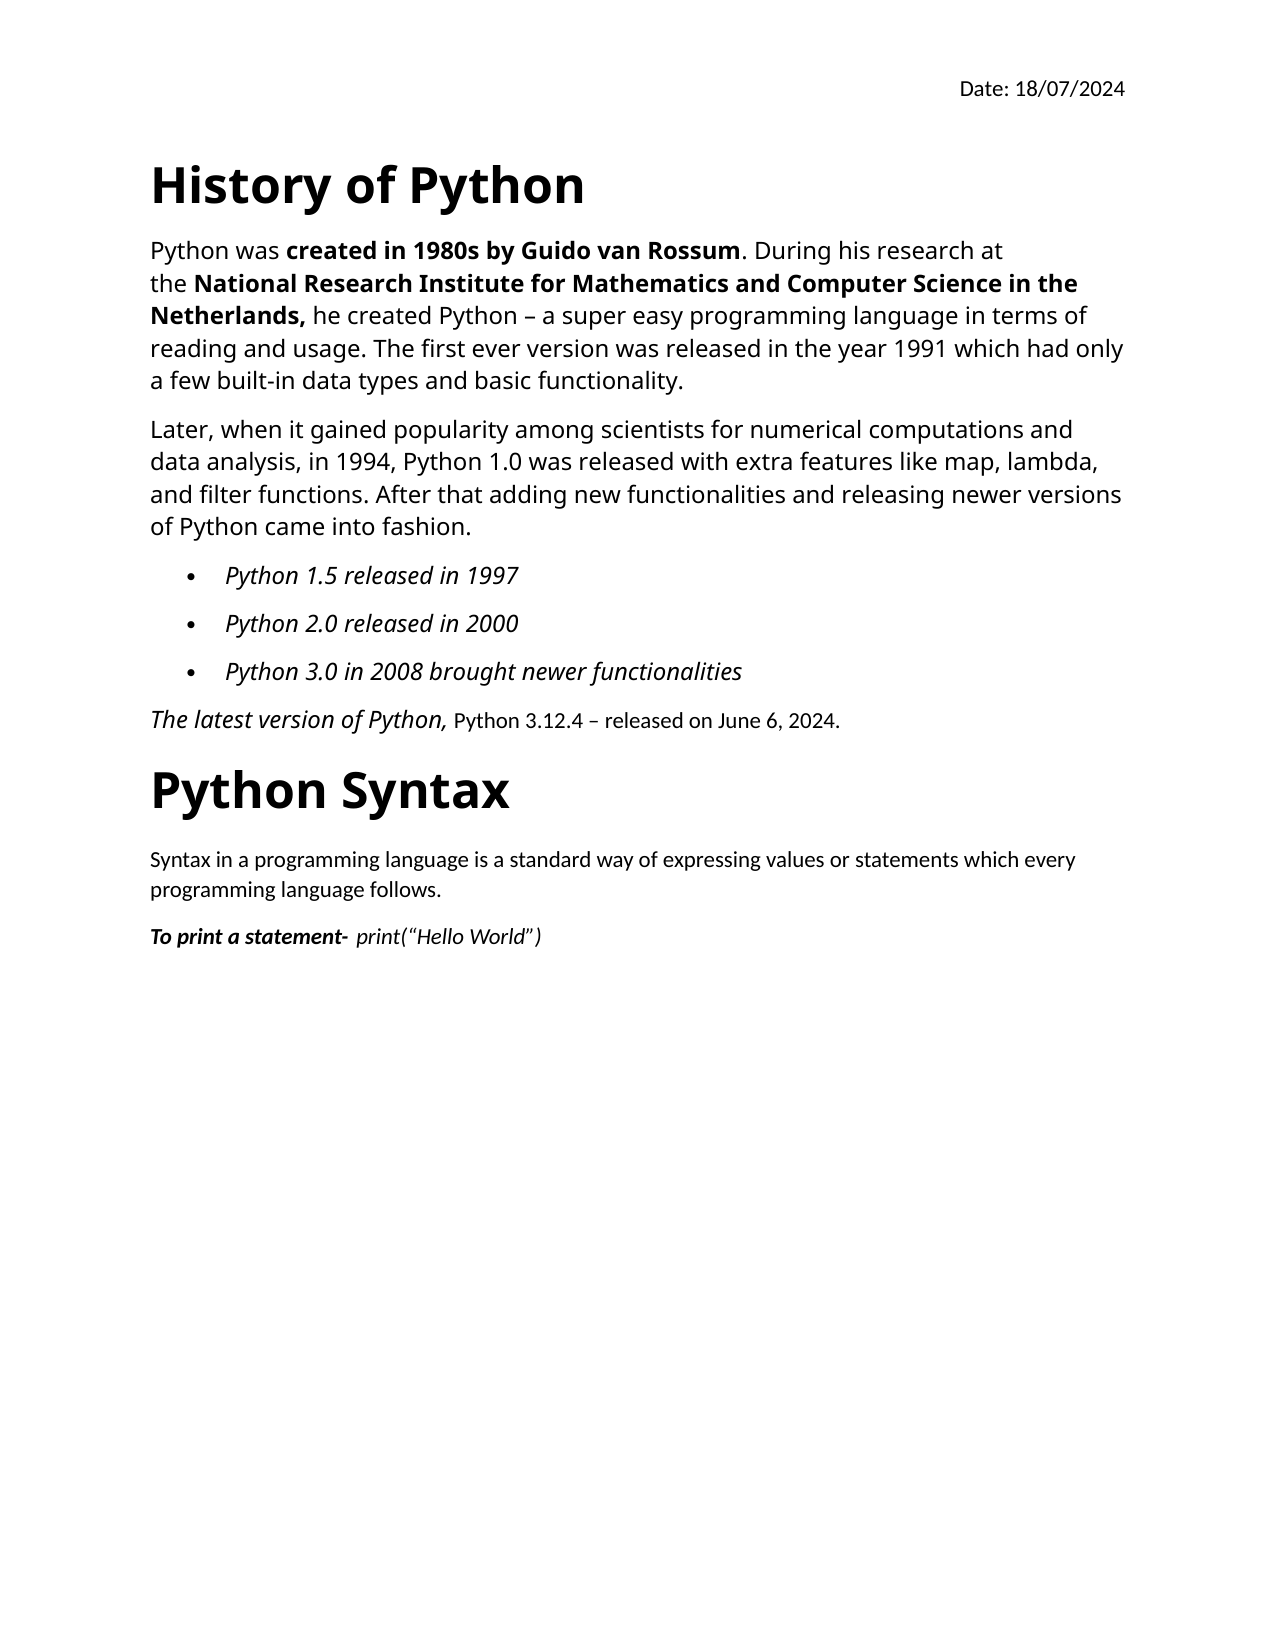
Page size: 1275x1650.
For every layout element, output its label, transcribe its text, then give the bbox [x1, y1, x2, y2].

text Later, when it gained popularity among scientists for numerical computations and data analysis, in 1994, Python 1.0 was released with extra features like map, lambda, and filter functions. After that adding new functionalities and releasing newer versions of Python came into fashion. [150, 412, 1125, 543]
list Python 2.0 released in 2000 [187, 607, 1125, 639]
text Python Syntax [150, 755, 1125, 823]
list Python 1.5 released in 1997 [187, 558, 1125, 591]
text History of Python [150, 150, 1125, 218]
text Syntax in a programming language is a standard way of expressing values or statements which every programming language follows. [150, 845, 1125, 903]
list Python 3.0 in 2008 brought newer functionalities [187, 655, 1125, 687]
text To print a statement- print(“Hello World”) [150, 922, 1125, 950]
text The latest version of Python, Python 3.12.4 – released on June 6, 2024. [150, 703, 1125, 736]
text Python was created in 1980s by Guido van Rossum. During his research at the National Research Institute for Mathematics and Computer Science in the Netherlands, he created Python – a super easy programming language in terms of reading and usage. The first ever version was released in the year 1991 which had only a few built-in data types and basic functionality. [150, 234, 1125, 397]
